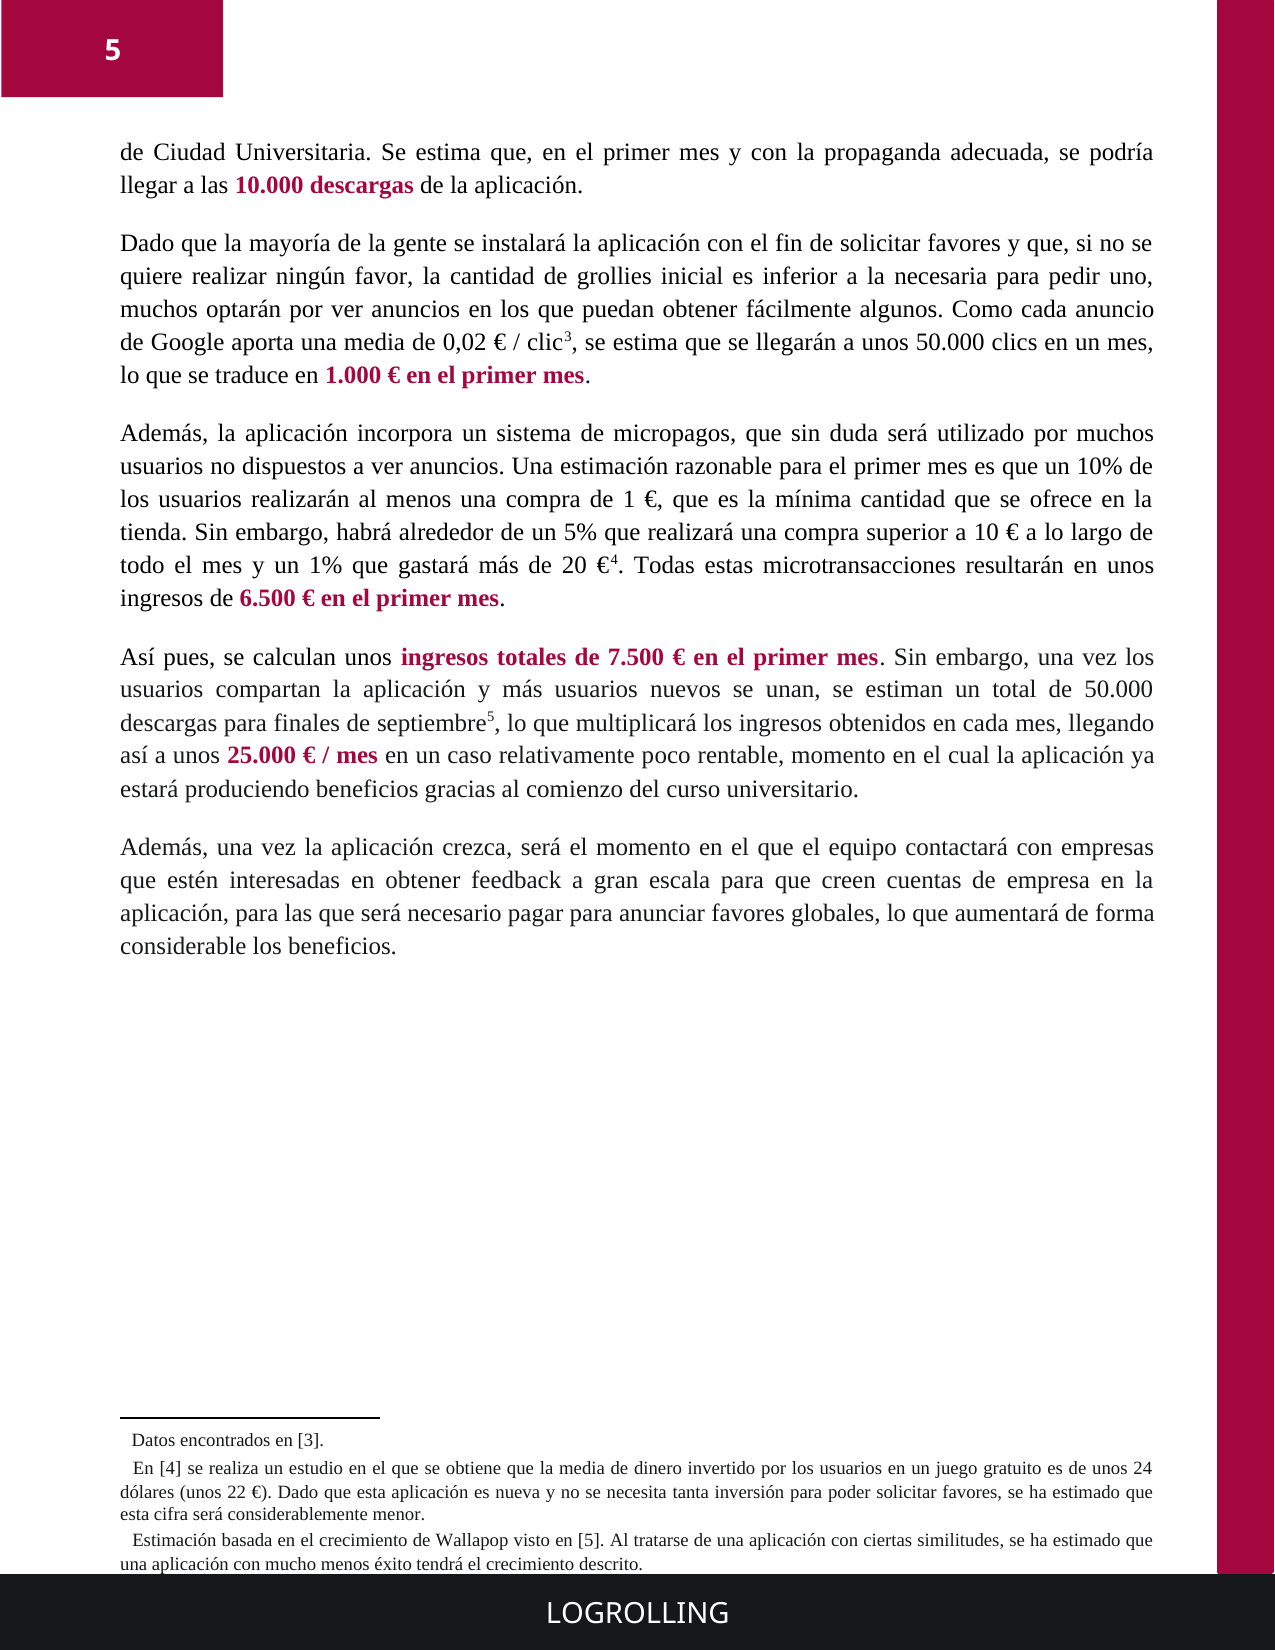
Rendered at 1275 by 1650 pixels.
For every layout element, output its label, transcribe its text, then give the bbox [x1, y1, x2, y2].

text Además, la aplicación incorpora un sistema de micropagos, que sin duda será utilizado por muchos usuarios no dispuestos a ver anuncios. Una estimación razonable para el primer mes es que un 10% de los usuarios realizarán al menos una compra de 1 €, que es la mínima cantidad que se ofrece en la tienda. Sin embargo, habrá alrededor de un 5% que realizará una compra superior a 10 € a lo largo de todo el mes y un 1% que gastará más de 20 €. Todas estas microtransacciones resultarán en unos ingresos de 6.500 € en el primer mes. [120, 418, 1155, 612]
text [120, 137, 1155, 199]
text Dado que la mayoría de la gente se instalará la aplicación con el fin de solicitar favores y que, si no se quiere realizar ningún favor, la cantidad de grollies inicial es inferior a la necesaria para pedir uno, muchos optarán por ver anuncios en los que puedan obtener fácilmente algunos. Como cada anuncio de Google aporta una media de 0,02 € / clic, se estima que se llegarán a unos 50.000 clics en un mes, lo que se traduce en 1.000 € en el primer mes. [120, 228, 1155, 389]
text Además, una vez la aplicación crezca, será el momento en el que el equipo contactará con empresas que estén interesadas en obtener feedback a gran escala para que creen cuentas de empresa en la aplicación, para las que será necesario pagar para anunciar favores globales, lo que aumentará de forma considerable los beneficios. [120, 832, 1155, 959]
text Así pues, se calculan unos ingresos totales de 7.500 € en el primer mes. Sin embargo, una vez los usuarios compartan la aplicación y más usuarios nuevos se unan, se estiman un total de 50.000 descargas para finales de septiembre, lo que multiplicará los ingresos obtenidos en cada mes, llegando así a unos 25.000 € / mes en un caso relativamente poco rentable, momento en el cual la aplicación ya estará produciendo beneficios gracias al comienzo del curso universitario. [120, 642, 1155, 802]
